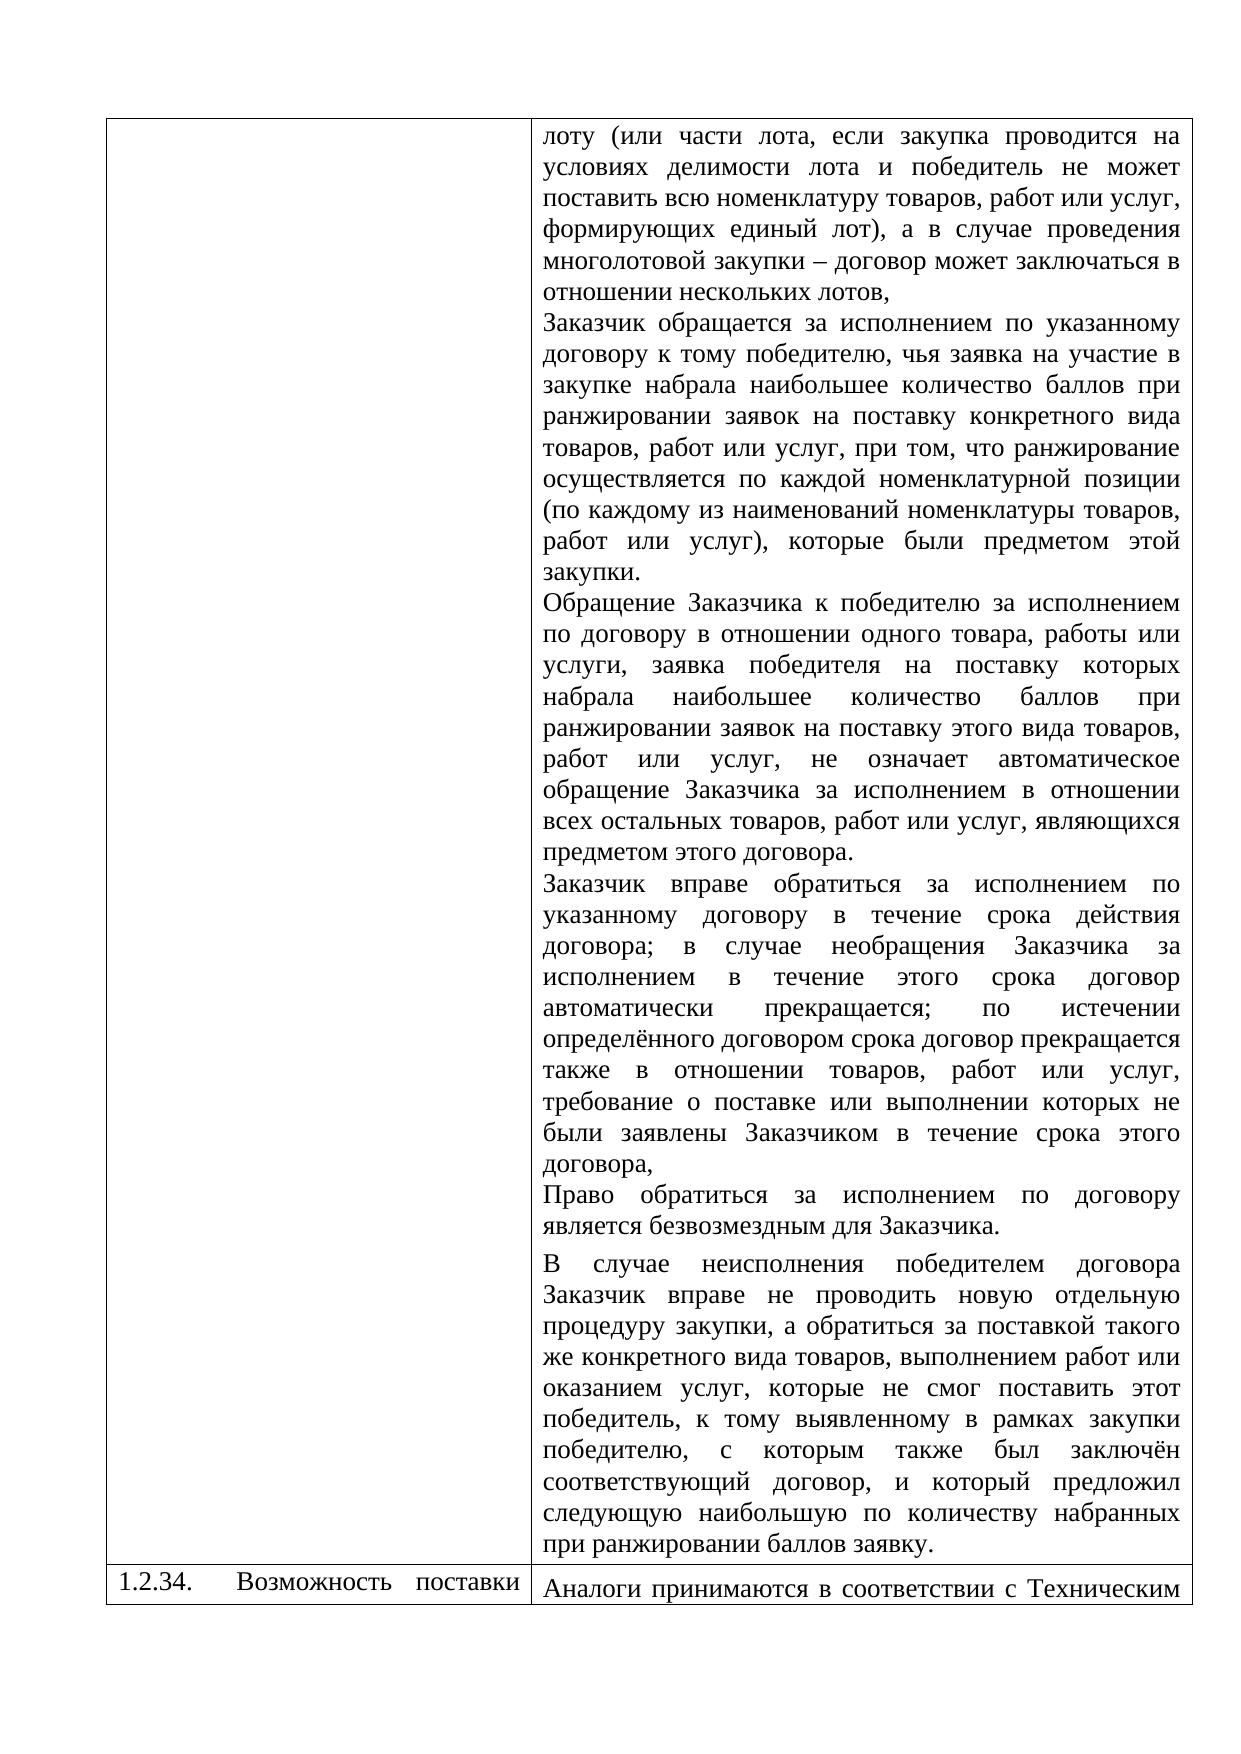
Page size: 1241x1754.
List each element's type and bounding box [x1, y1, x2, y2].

table_cell [532, 119, 1192, 1564]
table_cell [107, 1565, 531, 1604]
table_cell [107, 119, 531, 1564]
table_cell [532, 1565, 1192, 1604]
